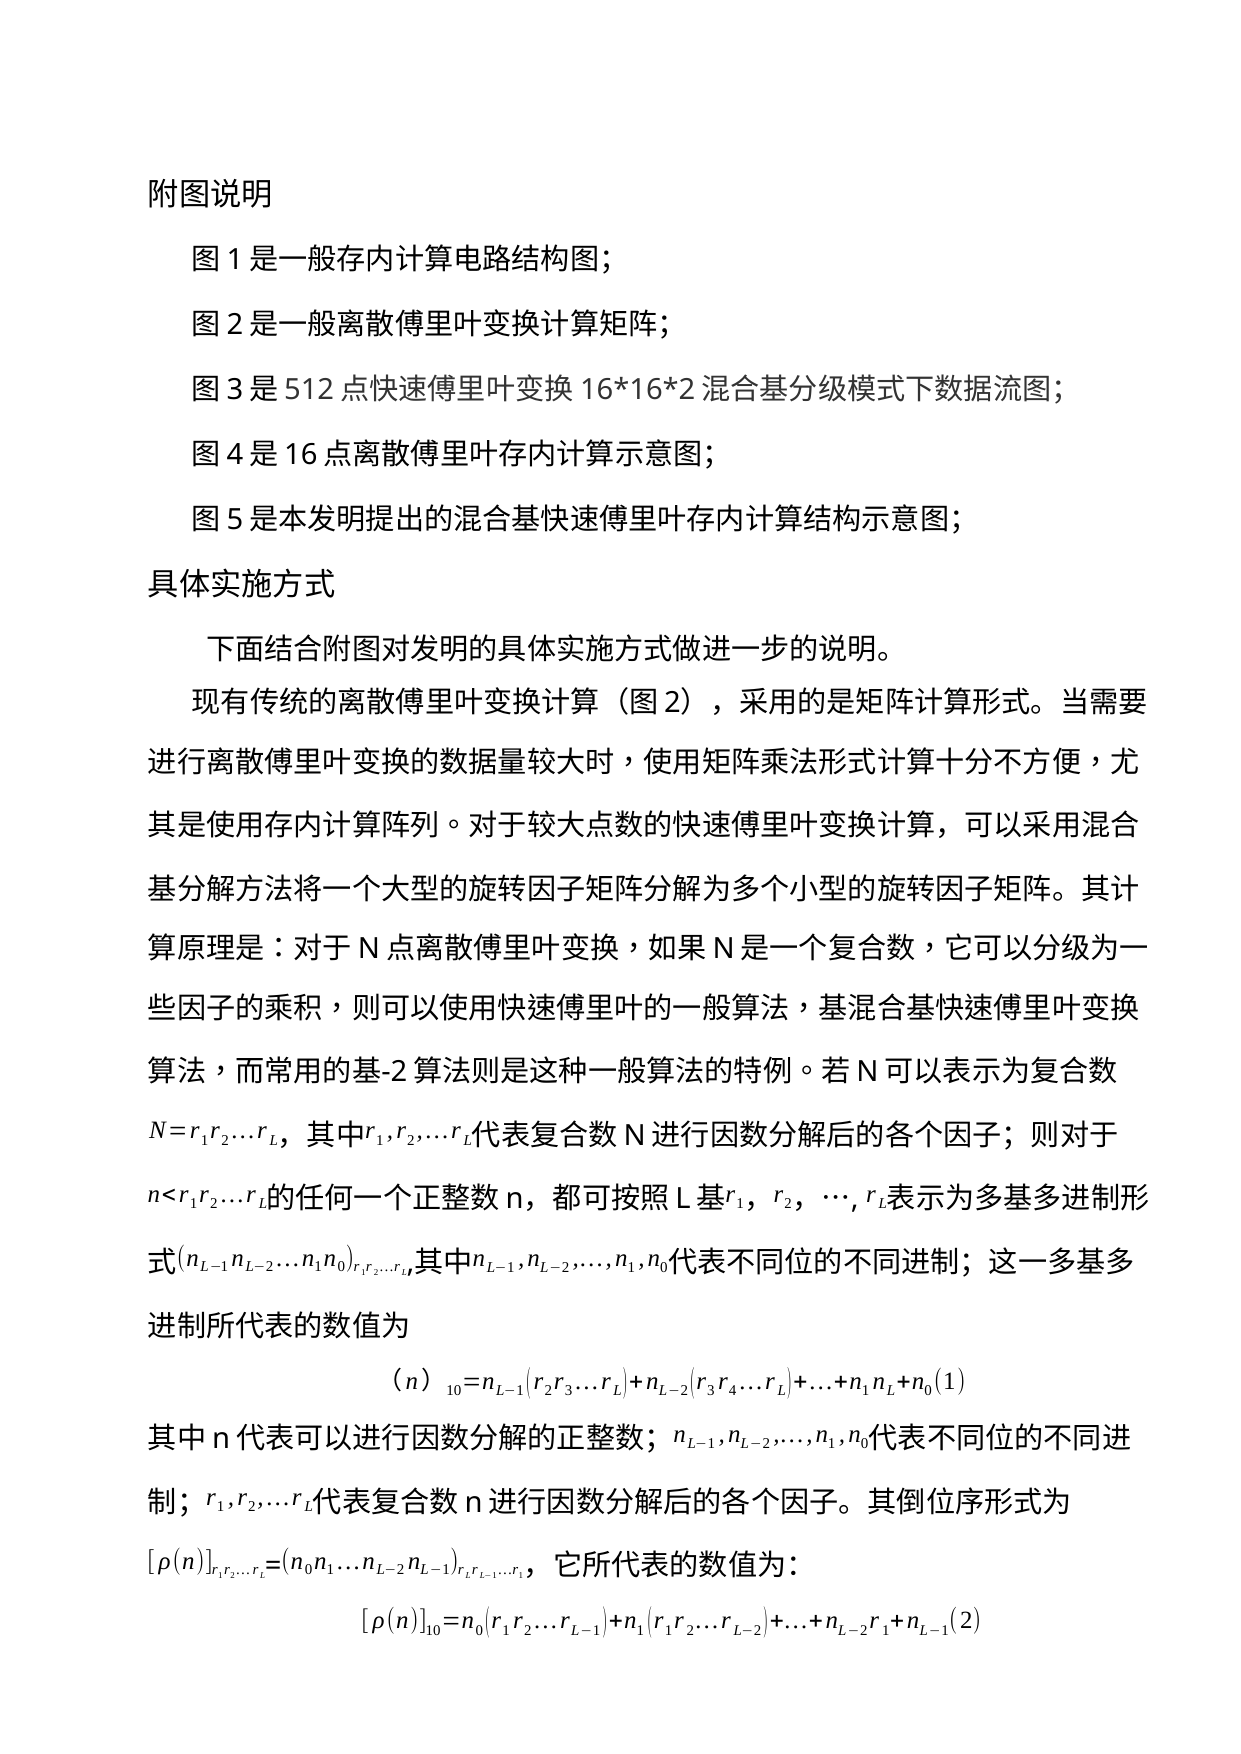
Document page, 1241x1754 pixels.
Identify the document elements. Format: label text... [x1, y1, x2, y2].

text 现有传统的离散傅里叶变换计算（图2），采用的是矩阵计算形式。当需要进行离散傅里叶变换的数据量较大时，使用矩阵乘法形式计算十分不方便，尤其是使用存内计算阵列。对于较大点数的快速傅里叶变换计算，可以采用混合基分解方法将一个大型的旋转因子矩阵分解为多个小型的旋转因子矩阵。其计算原理是：对于N点离散傅里叶变换，如果N是一个复合数，它可以分级为一些因子的乘积，则可以使用快速傅里叶的一般算法，基混合基快速傅里叶变换算法，而常用的基-2算法则是这种一般算法的特例。若N可以表示为复合数，其中代表复合数N进行因数分解后的各个因子；则对于的任何一个正整数n，都可按照L基，，…, 表示为多基多进制形式,其中代表不同位的不同进制；这一多基多进制所代表的数值为 [148, 679, 1152, 1344]
text 其中n代表可以进行因数分解的正整数；代表不同位的不同进制；代表复合数n进行因数分解后的各个因子。其倒位序形式为=，它所代表的数值为： [148, 1415, 1152, 1584]
text 图1是一般存内计算电路结构图； [191, 224, 1152, 289]
text 具体实施方式 [148, 549, 1152, 614]
text 图3是512点快速傅里叶变换 16*16*2混合基分级模式下数据流图； [148, 354, 1152, 419]
text 图2是一般离散傅里叶变换计算矩阵； [148, 289, 1152, 354]
text 附图说明 [148, 159, 1152, 224]
text 下面结合附图对发明的具体实施方式做进一步的说明。 [148, 614, 1152, 679]
text 图5是本发明提出的混合基快速傅里叶存内计算结构示意图； [148, 484, 1152, 549]
text 图4是16点离散傅里叶存内计算示意图； [148, 419, 1152, 484]
